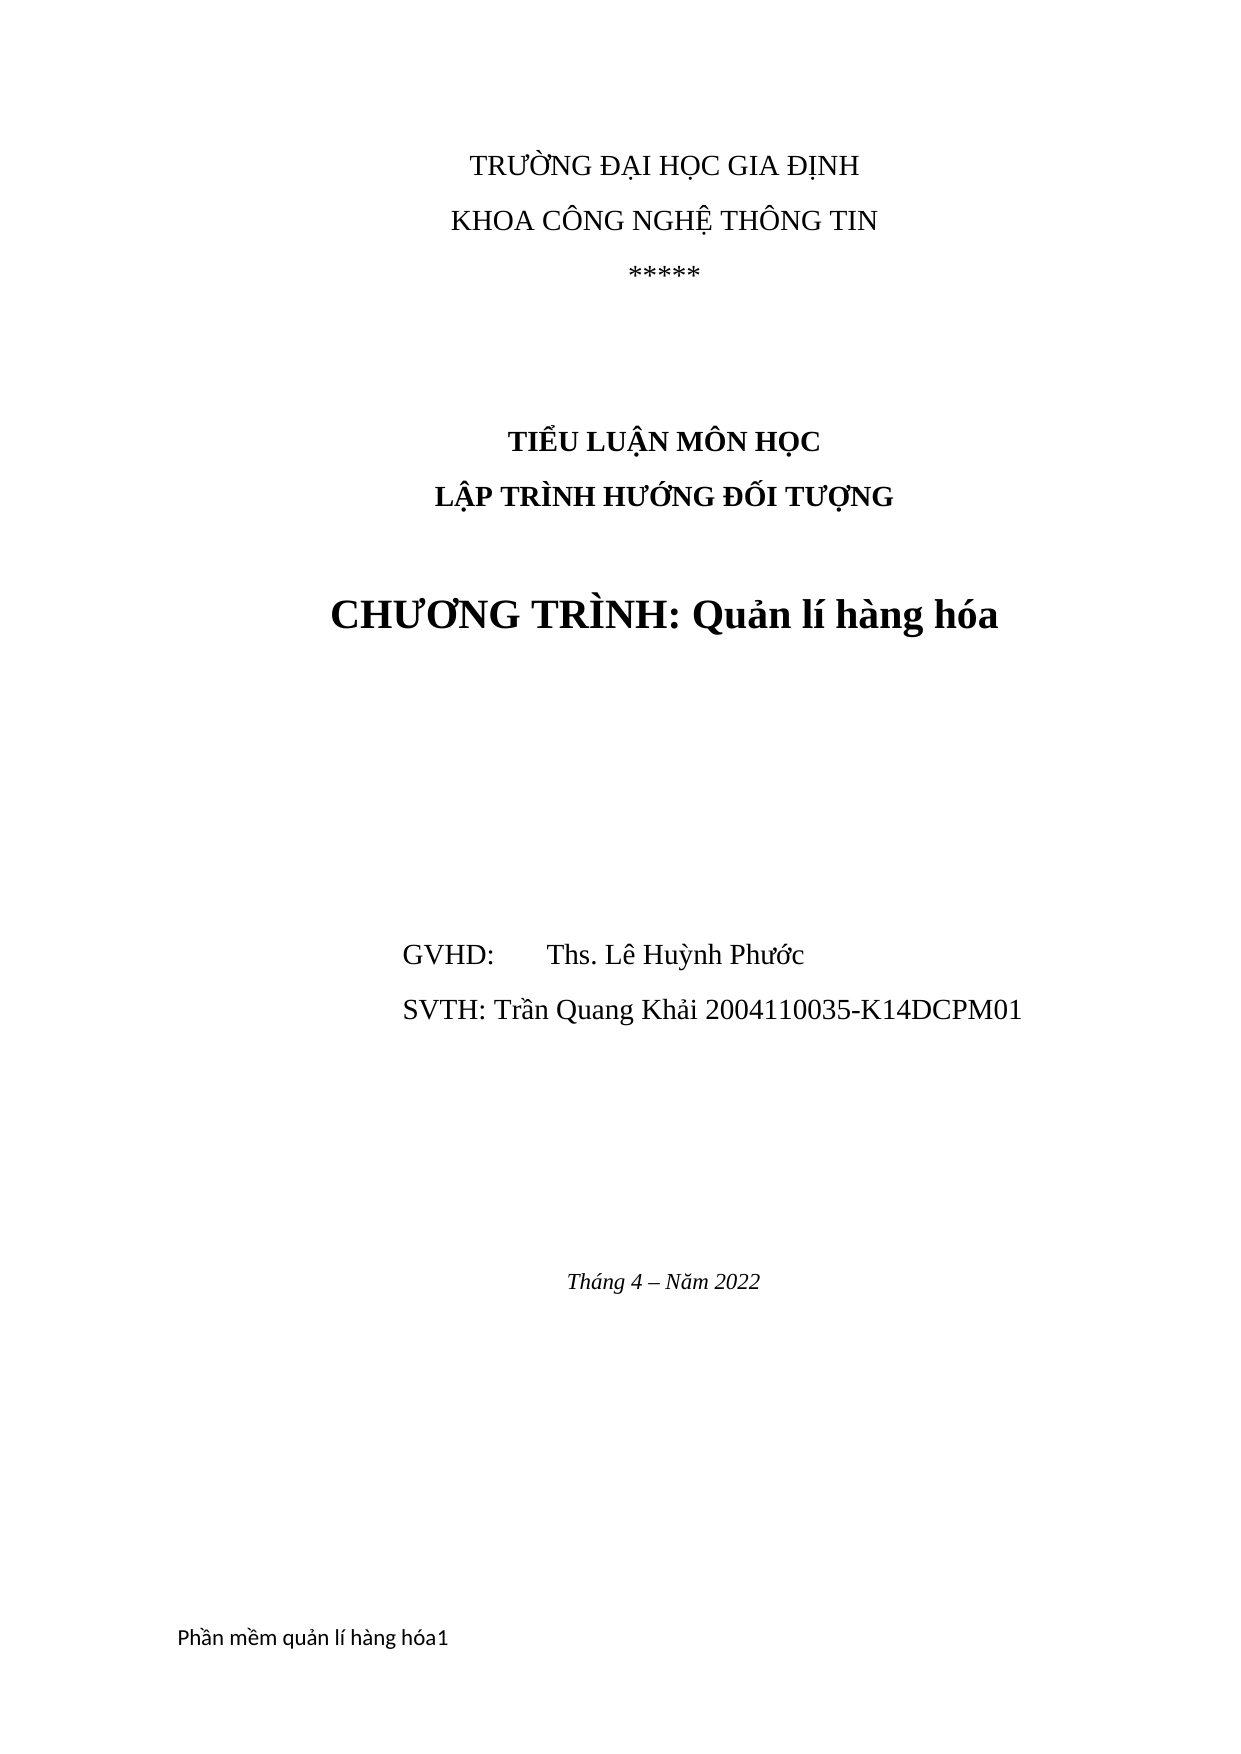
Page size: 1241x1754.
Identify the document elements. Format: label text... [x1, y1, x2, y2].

text SVTH: Trần Quang Khải 2004110035-K14DCPM01 [402, 992, 1152, 1026]
text CHƯƠNG TRÌNH: Quản lí hàng hóa [177, 589, 1152, 637]
text TRƯỜNG ĐẠI HỌC GIA ĐỊNH [177, 148, 1152, 181]
text KHOA CÔNG NGHỆ THÔNG TIN [177, 203, 1152, 236]
text GVHD: Ths. Lê Huỳnh Phước [402, 937, 1152, 971]
text LẬP TRÌNH HƯỚNG ĐỐI TƯỢNG [177, 479, 1152, 512]
text Tháng 4 – Năm 2022 [177, 1268, 1152, 1295]
text ***** [177, 258, 1152, 292]
text TIỂU LUẬN MÔN HỌC [177, 424, 1152, 457]
